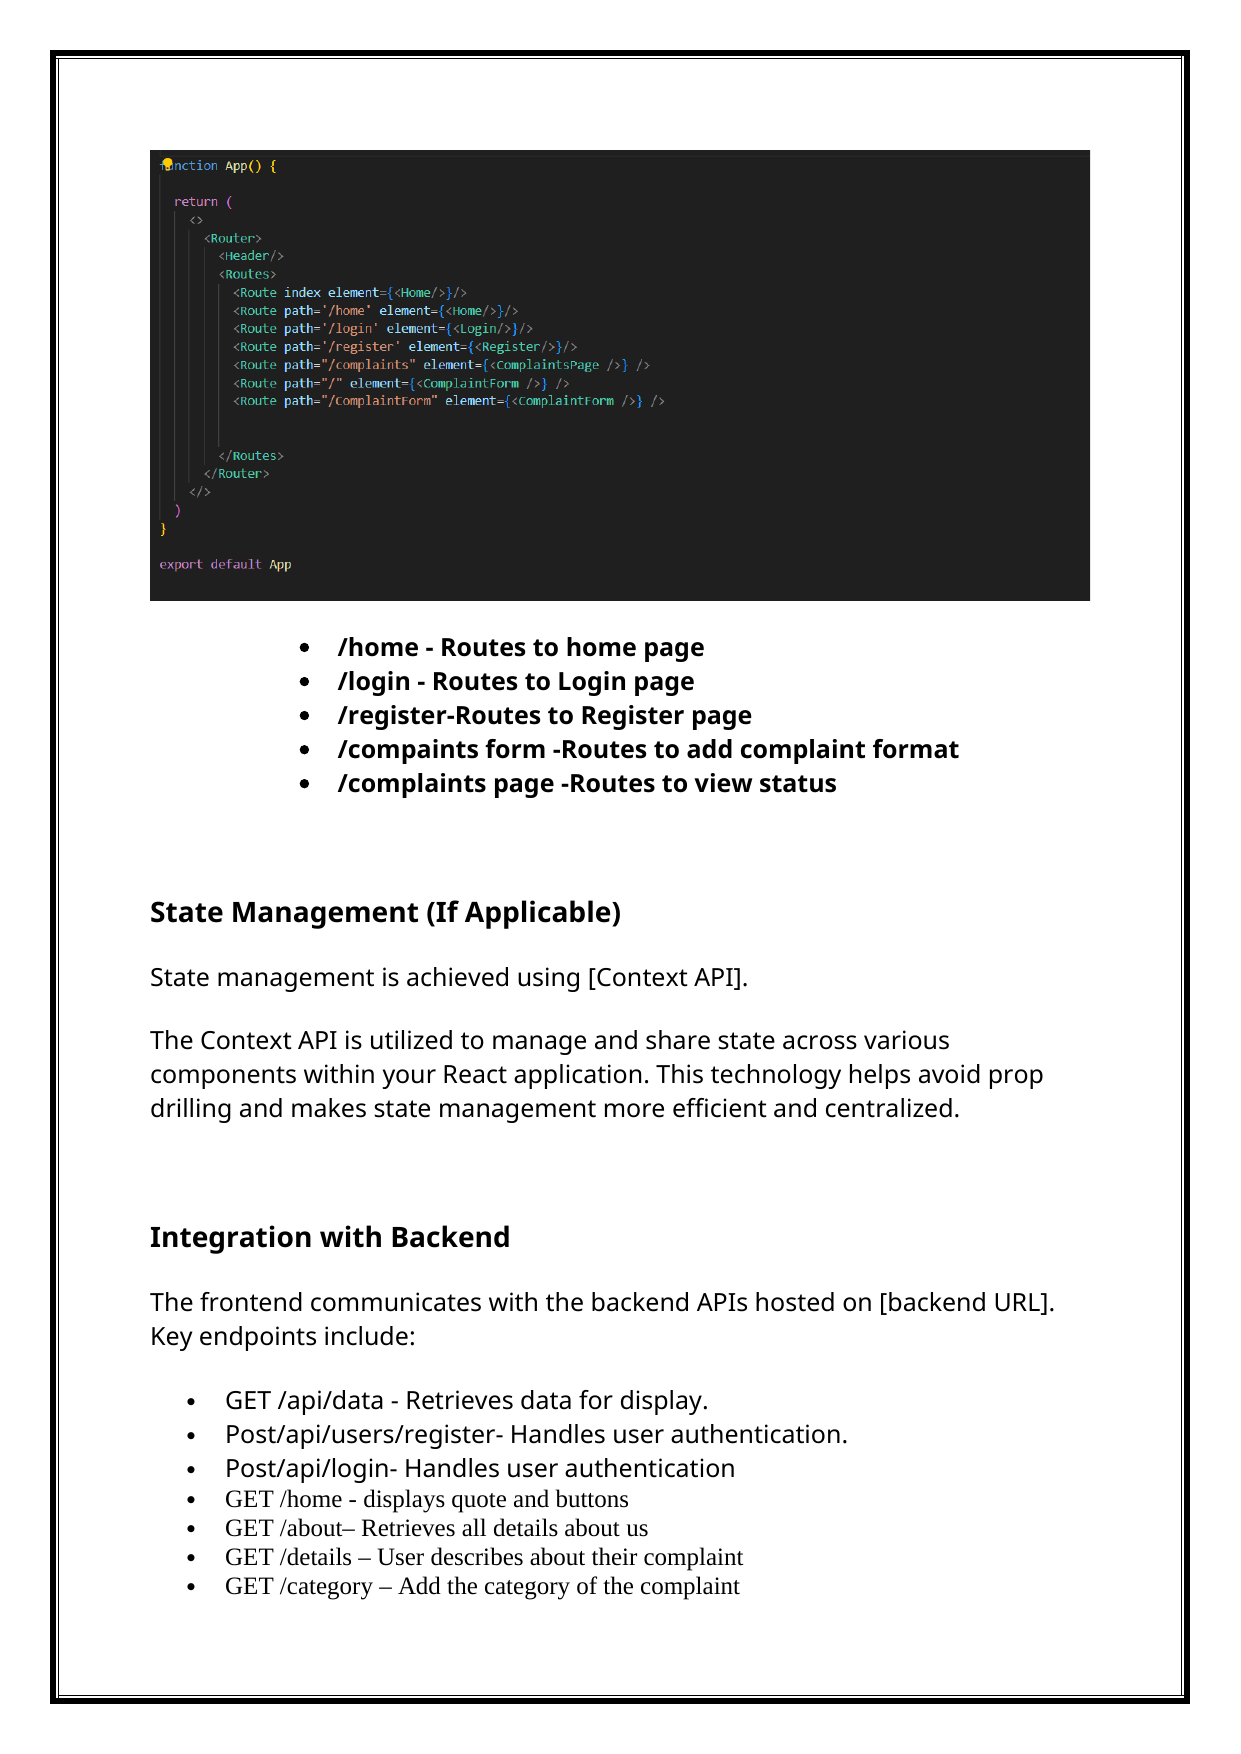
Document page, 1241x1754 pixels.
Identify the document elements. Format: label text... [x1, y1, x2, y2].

text The frontend communicates with the backend APIs hosted on [backend URL]. Key endpoints include: [150, 1285, 1090, 1353]
list /login - Routes to Login page [300, 663, 1090, 698]
text Integration with Backend [150, 1217, 1090, 1256]
list GET /about– Retrieves all details about us [187, 1513, 1090, 1542]
list GET /category – Add the category of the complaint [187, 1571, 1090, 1599]
list Post/api/users/register- Handles user authentication. [187, 1416, 1090, 1450]
list /register-Routes to Register page [300, 698, 1090, 732]
text State Management (If Applicable) [150, 892, 1090, 931]
list /home - Routes to home page [300, 629, 1090, 663]
list /complaints page -Routes to view status [300, 766, 1090, 800]
picture [150, 150, 1091, 601]
text The Context API is utilized to manage and share state across various components within your React application. This technology helps avoid prop drilling and makes state management more efficient and centralized. [150, 1023, 1090, 1125]
list GET /home - displays quote and buttons [187, 1484, 1090, 1513]
text State management is achieved using [Context API]. [150, 960, 1090, 994]
list GET /details – User describes about their complaint [187, 1542, 1090, 1571]
list Post/api/login- Handles user authentication [187, 1450, 1090, 1484]
list GET /api/data - Retrieves data for display. [187, 1382, 1090, 1416]
list /compaints form -Routes to add complaint format [300, 732, 1090, 766]
